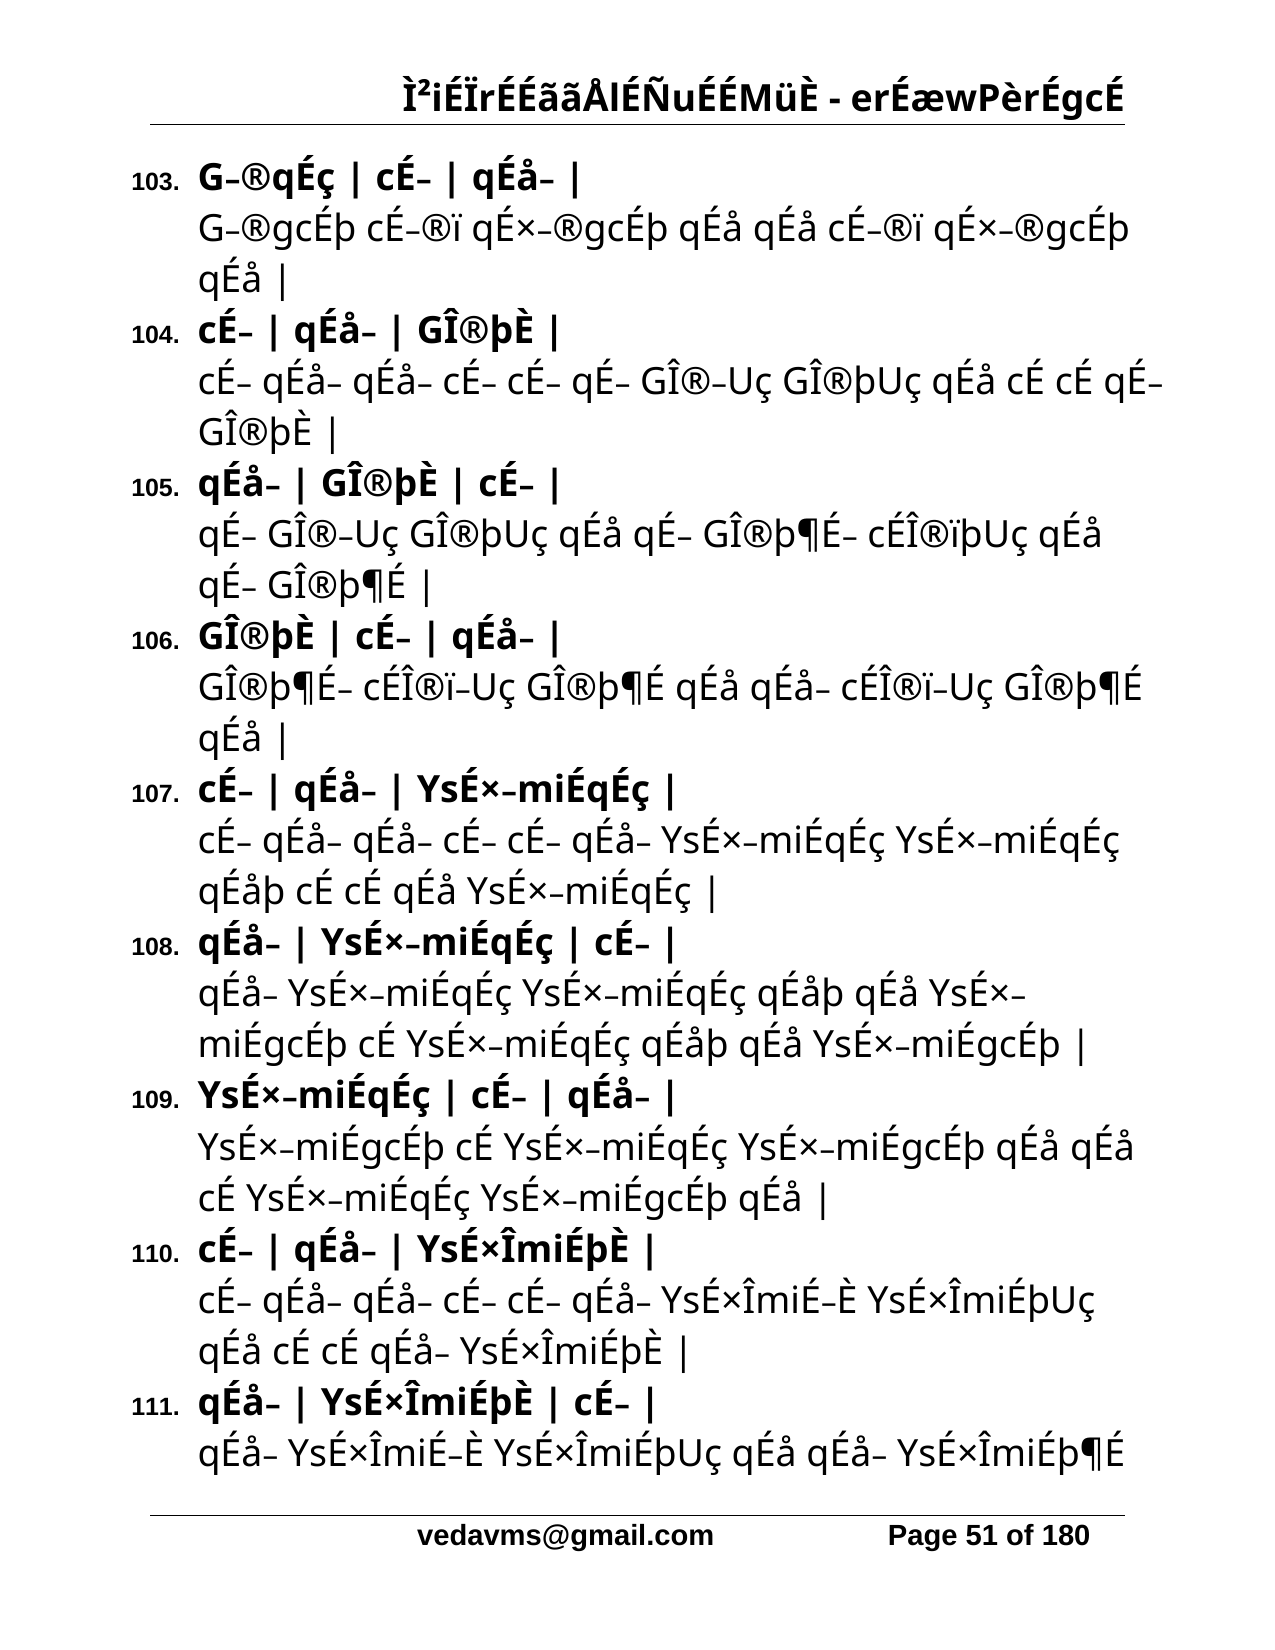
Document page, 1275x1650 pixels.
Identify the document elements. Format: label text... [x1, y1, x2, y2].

text cÉ– qÉå– qÉå– cÉ– cÉ– qÉå– YsÉ×ÎmiÉ–È YsÉ×ÎmiÉþUç qÉå cÉ cÉ qÉå– YsÉ×ÎmiÉþÈ | [197, 1273, 1169, 1375]
text qÉå– YsÉ×–miÉqÉç YsÉ×–miÉqÉç qÉåþ qÉå YsÉ×–miÉgcÉþ cÉ YsÉ×–miÉqÉç qÉåþ qÉå YsÉ×–miÉgcÉþ | [197, 967, 1169, 1069]
text cÉ– qÉå– qÉå– cÉ– cÉ– qÉ– GÎ®–Uç GÎ®þUç qÉå cÉ cÉ qÉ– GÎ®þÈ | [197, 354, 1169, 456]
list cÉ– | qÉå– | YsÉ×ÎmiÉþÈ | [179, 1222, 1169, 1273]
list cÉ– | qÉå– | GÎ®þÈ | [179, 303, 1169, 354]
list qÉå– | YsÉ×–miÉqÉç | cÉ– | [179, 916, 1169, 967]
list YsÉ×–miÉqÉç | cÉ– | qÉå– | [179, 1069, 1169, 1120]
text GÎ®þ¶É– cÉÎ®ï–Uç GÎ®þ¶É qÉå qÉå– cÉÎ®ï–Uç GÎ®þ¶É qÉå | [197, 660, 1169, 762]
list cÉ– | qÉå– | YsÉ×–miÉqÉç | [179, 762, 1169, 813]
list GÎ®þÈ | cÉ– | qÉå– | [179, 609, 1169, 660]
text qÉå– YsÉ×ÎmiÉ–È YsÉ×ÎmiÉþUç qÉå qÉå– YsÉ×ÎmiÉþ¶É cÉ– YsÉ×ÎmiÉþUç qÉå qÉå– YsÉ×ÎmiÉþ¶É | [197, 1426, 1169, 1477]
text YsÉ×–miÉgcÉþ cÉ YsÉ×–miÉqÉç YsÉ×–miÉgcÉþ qÉå qÉå cÉ YsÉ×–miÉqÉç YsÉ×–miÉgcÉþ qÉå | [197, 1120, 1169, 1222]
list qÉå– | YsÉ×ÎmiÉþÈ | cÉ– | [179, 1375, 1169, 1426]
list qÉå– | GÎ®þÈ | cÉ– | [179, 456, 1169, 507]
list G–®qÉç | cÉ– | qÉå– | [179, 150, 1169, 201]
text qÉ– GÎ®–Uç GÎ®þUç qÉå qÉ– GÎ®þ¶É– cÉÎ®ïþUç qÉå qÉ– GÎ®þ¶É | [197, 507, 1169, 609]
text cÉ– qÉå– qÉå– cÉ– cÉ– qÉå– YsÉ×–miÉqÉç YsÉ×–miÉqÉç qÉåþ cÉ cÉ qÉå YsÉ×–miÉqÉç | [197, 813, 1169, 916]
text G–®gcÉþ cÉ–®ï qÉ×–®gcÉþ qÉå qÉå cÉ–®ï qÉ×–®gcÉþ qÉå | [197, 201, 1169, 303]
